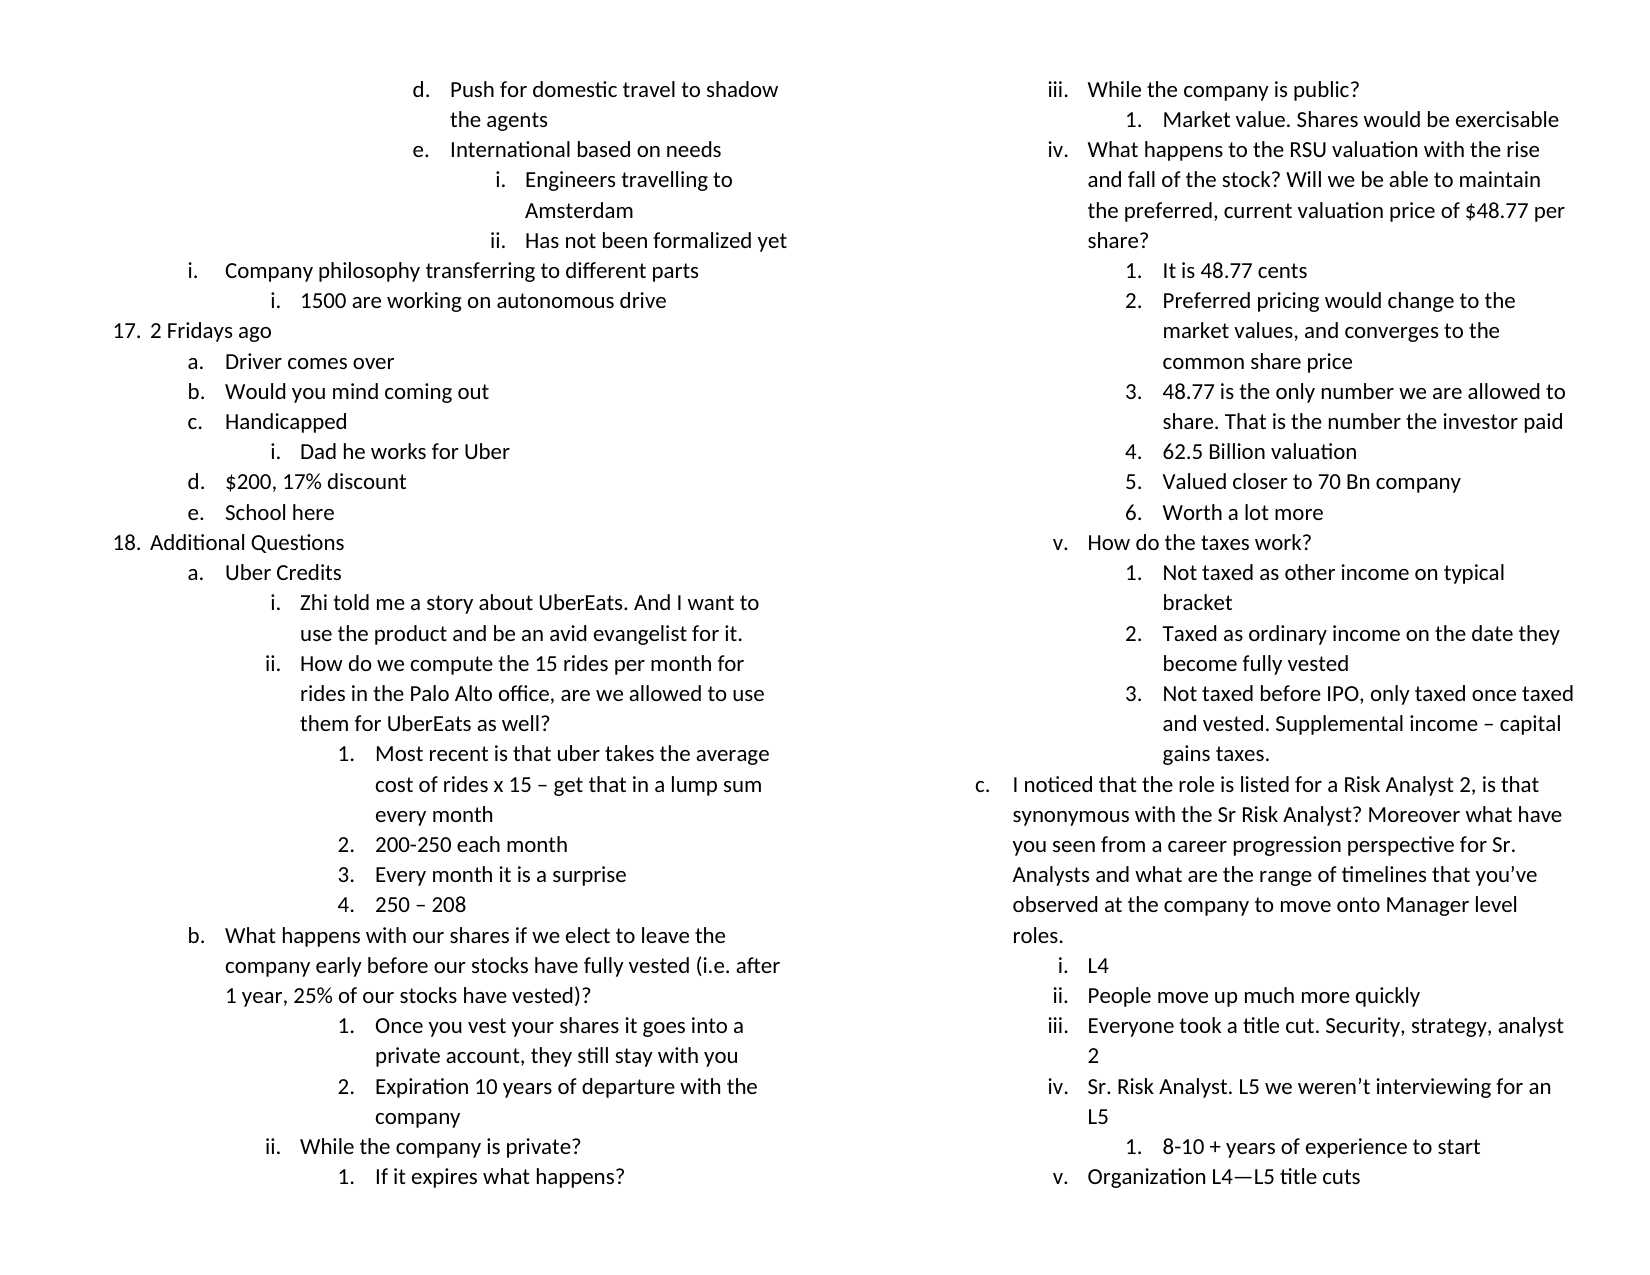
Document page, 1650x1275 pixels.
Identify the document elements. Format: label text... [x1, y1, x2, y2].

list Preferred pricing would change to the market values, and converges to the common share price [1125, 286, 1575, 375]
list $200, 17% discount [187, 468, 787, 496]
list Not taxed as other income on typical bracket [1125, 558, 1575, 617]
list Valued closer to 70 Bn company [1125, 468, 1575, 496]
list If it expires what happens? [337, 1162, 787, 1191]
list Zhi told me a story about UberEats. And I want to use the product and be an avid evangelist for it. [281, 588, 787, 647]
list L4 [1069, 951, 1575, 979]
list 8-10 + years of experience to start [1125, 1132, 1575, 1160]
list Most recent is that uber takes the average cost of rides x 15 – get that in a lump sum every month [337, 739, 787, 828]
list Organization L4—L5 title cuts [1069, 1162, 1575, 1191]
list Taxed as ordinary income on the date they become fully vested [1125, 619, 1575, 677]
list What happens to the RSU valuation with the rise and fall of the stock? Will we be able to maintain the preferred, current valuation price of $48.77 per share? [1069, 135, 1575, 254]
list Every month it is a surprise [337, 860, 787, 888]
list Additional Questions [112, 528, 787, 556]
list Worth a lot more [1125, 498, 1575, 526]
list Uber Credits [187, 558, 787, 586]
list Sr. Risk Analyst. L5 we weren’t interviewing for an L5 [1069, 1072, 1575, 1130]
list 200-250 each month [337, 830, 787, 858]
list 2 Fridays ago [112, 317, 787, 345]
list 1500 are working on autonomous drive [281, 286, 787, 314]
list Dad he works for Uber [281, 437, 787, 466]
list While the company is public? [1069, 75, 1575, 103]
list Driver comes over [187, 347, 787, 375]
list 48.77 is the only number we are allowed to share. That is the number the investor paid [1125, 377, 1575, 435]
list What happens with our shares if we elect to leave the company early before our stocks have fully vested (i.e. after 1 year, 25% of our stocks have vested)? [187, 921, 787, 1009]
list 62.5 Billion valuation [1125, 437, 1575, 466]
list 250 – 208 [337, 891, 787, 919]
list Has not been formalized yet [506, 226, 787, 254]
list It is 48.77 cents [1125, 256, 1575, 284]
list Not taxed before IPO, only taxed once taxed and vested. Supplemental income – capital gains taxes. [1125, 679, 1575, 768]
list How do we compute the 15 rides per month for rides in the Palo Alto office, are we allowed to use them for UberEats as well? [281, 649, 787, 737]
list People move up much more quickly [1069, 981, 1575, 1009]
list Company philosophy transferring to different parts [187, 256, 787, 284]
list How do the taxes work? [1069, 528, 1575, 556]
list I noticed that the role is listed for a Risk Analyst 2, is that synonymous with the Sr Risk Analyst? Moreover what have you seen from a career progression perspective for Sr. Analysts and what are the range of timelines that you’ve observed at the company to move onto Manager level roles. [975, 770, 1575, 949]
list While the company is private? [281, 1132, 787, 1160]
list Once you vest your shares it goes into a private account, they still stay with you [337, 1011, 787, 1070]
list School here [187, 498, 787, 526]
list Push for domestic travel to shadow the agents [412, 75, 787, 133]
list Market value. Shares would be exercisable [1125, 105, 1575, 133]
list Would you mind coming out [187, 377, 787, 405]
list Everyone took a title cut. Security, strategy, analyst 2 [1069, 1011, 1575, 1070]
list Expiration 10 years of departure with the company [337, 1072, 787, 1130]
list Engineers travelling to Amsterdam [506, 166, 787, 224]
list Handicapped [187, 407, 787, 435]
list International based on needs [412, 135, 787, 163]
